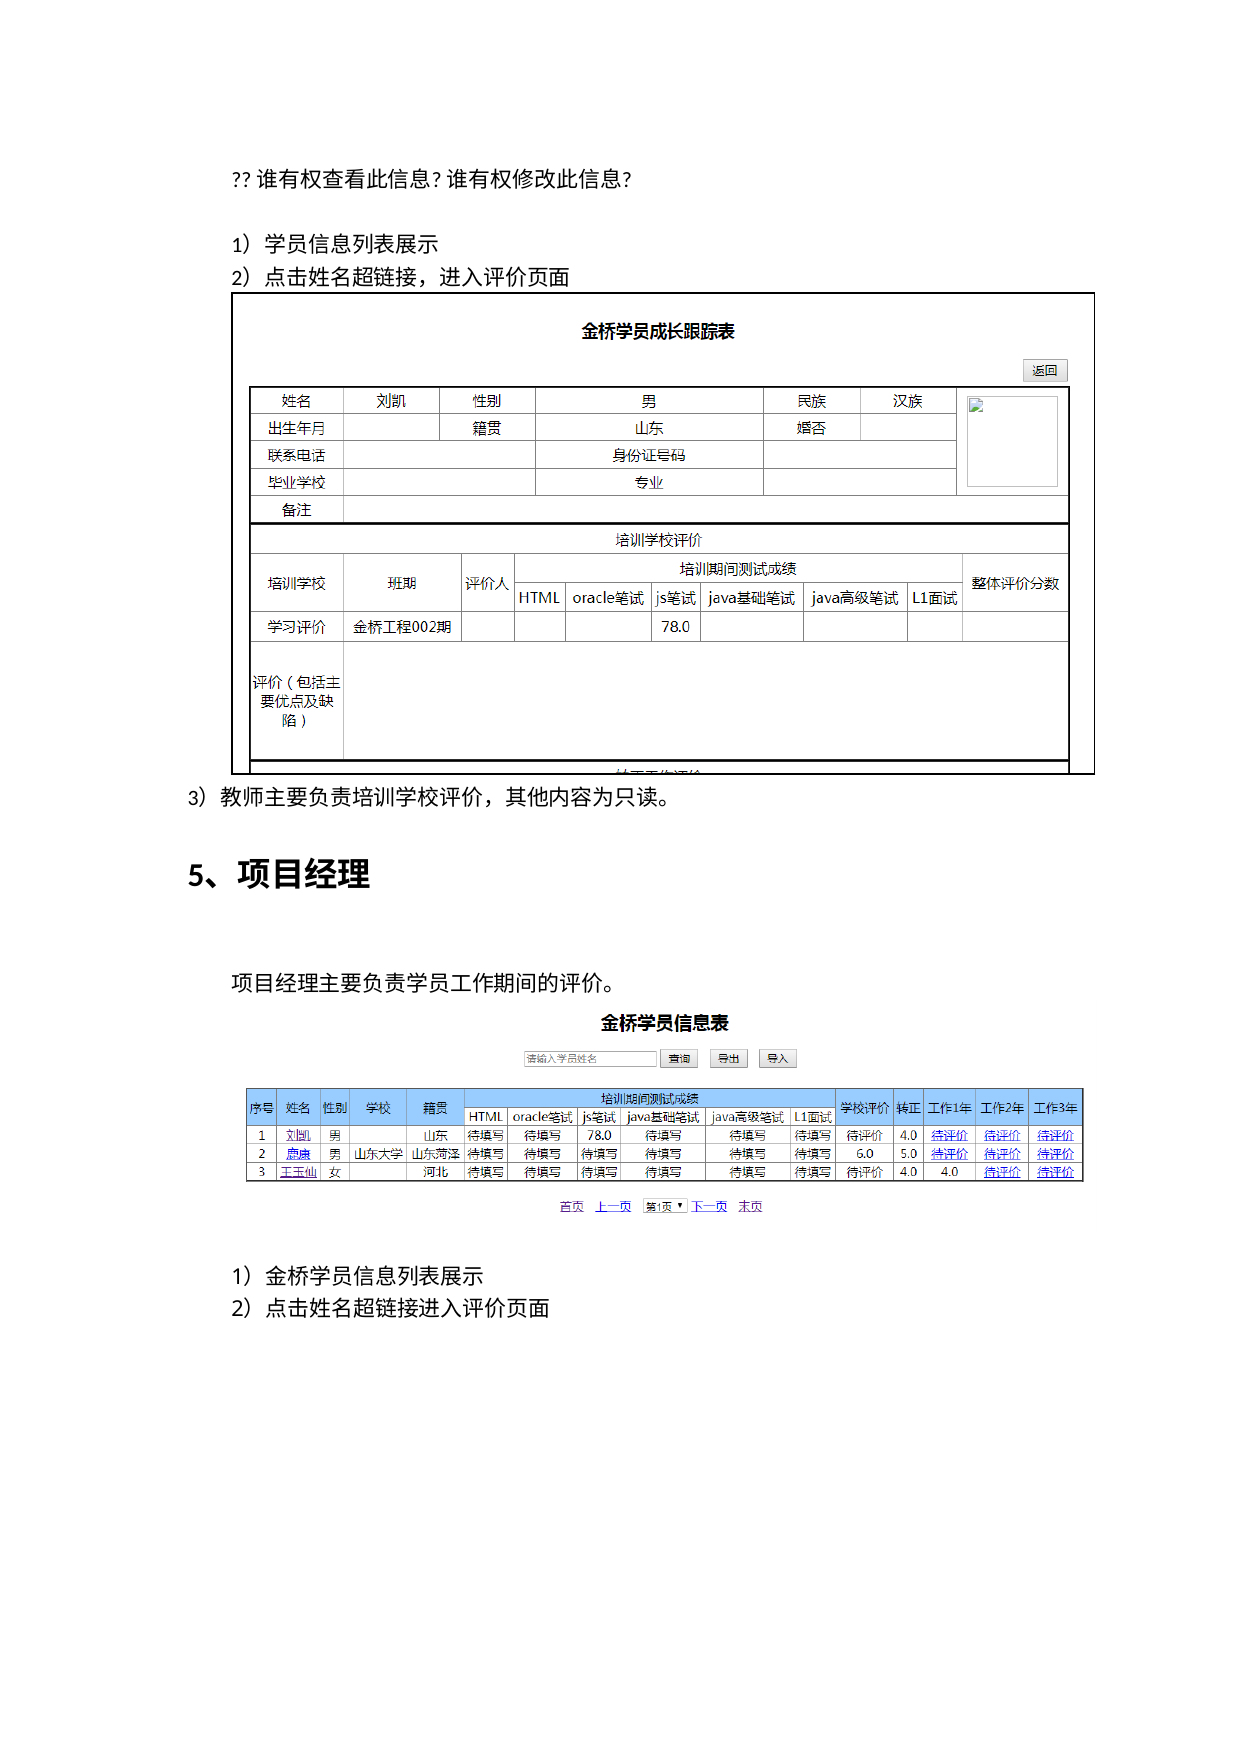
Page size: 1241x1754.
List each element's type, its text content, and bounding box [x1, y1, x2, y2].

picture [233, 294, 1094, 773]
text ?? 谁有权查看此信息? 谁有权修改此信息? [187, 162, 1053, 194]
list 点击姓名超链接进入评价页面 [187, 1291, 1053, 1323]
text 1）学员信息列表展示 [187, 227, 1053, 259]
list 金桥学员信息列表展示 [187, 1258, 1053, 1291]
text 3）教师主要负责培训学校评价，其他内容为只读。 [187, 779, 1053, 812]
picture [231, 998, 1097, 1231]
subtitle 项目经理 [187, 839, 1053, 904]
text 2）点击姓名超链接，进入评价页面 [187, 259, 1053, 292]
text 项目经理主要负责学员工作期间的评价。 [187, 966, 1053, 998]
